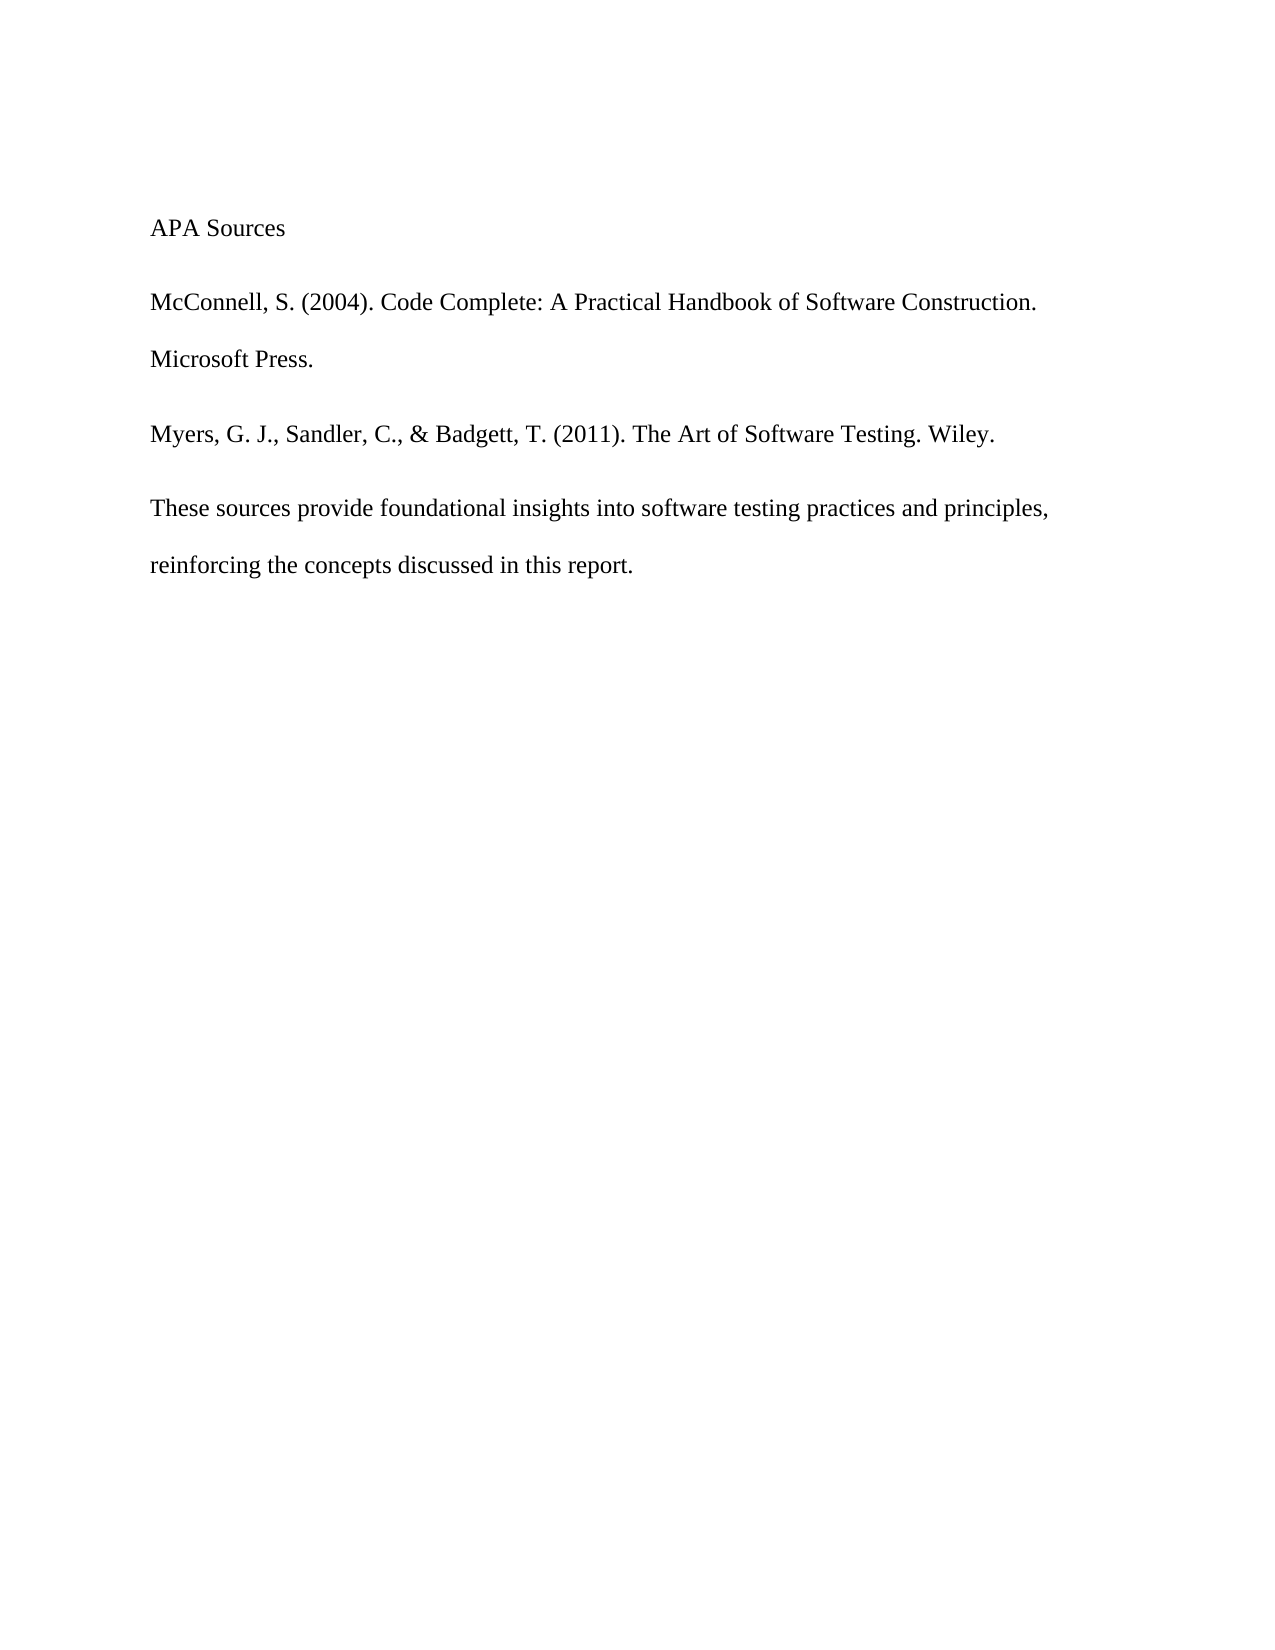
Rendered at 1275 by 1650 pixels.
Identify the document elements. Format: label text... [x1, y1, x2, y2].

text Myers, G. J., Sandler, C., & Badgett, T. (2011). The Art of Software Testing. Wiley. [150, 419, 1125, 447]
text These sources provide foundational insights into software testing practices and principles, reinforcing the concepts discussed in this report. [150, 493, 1125, 579]
text McConnell, S. (2004). Code Complete: A Practical Handbook of Software Construction. Microsoft Press. [150, 287, 1125, 373]
text APA Sources [150, 150, 1125, 242]
